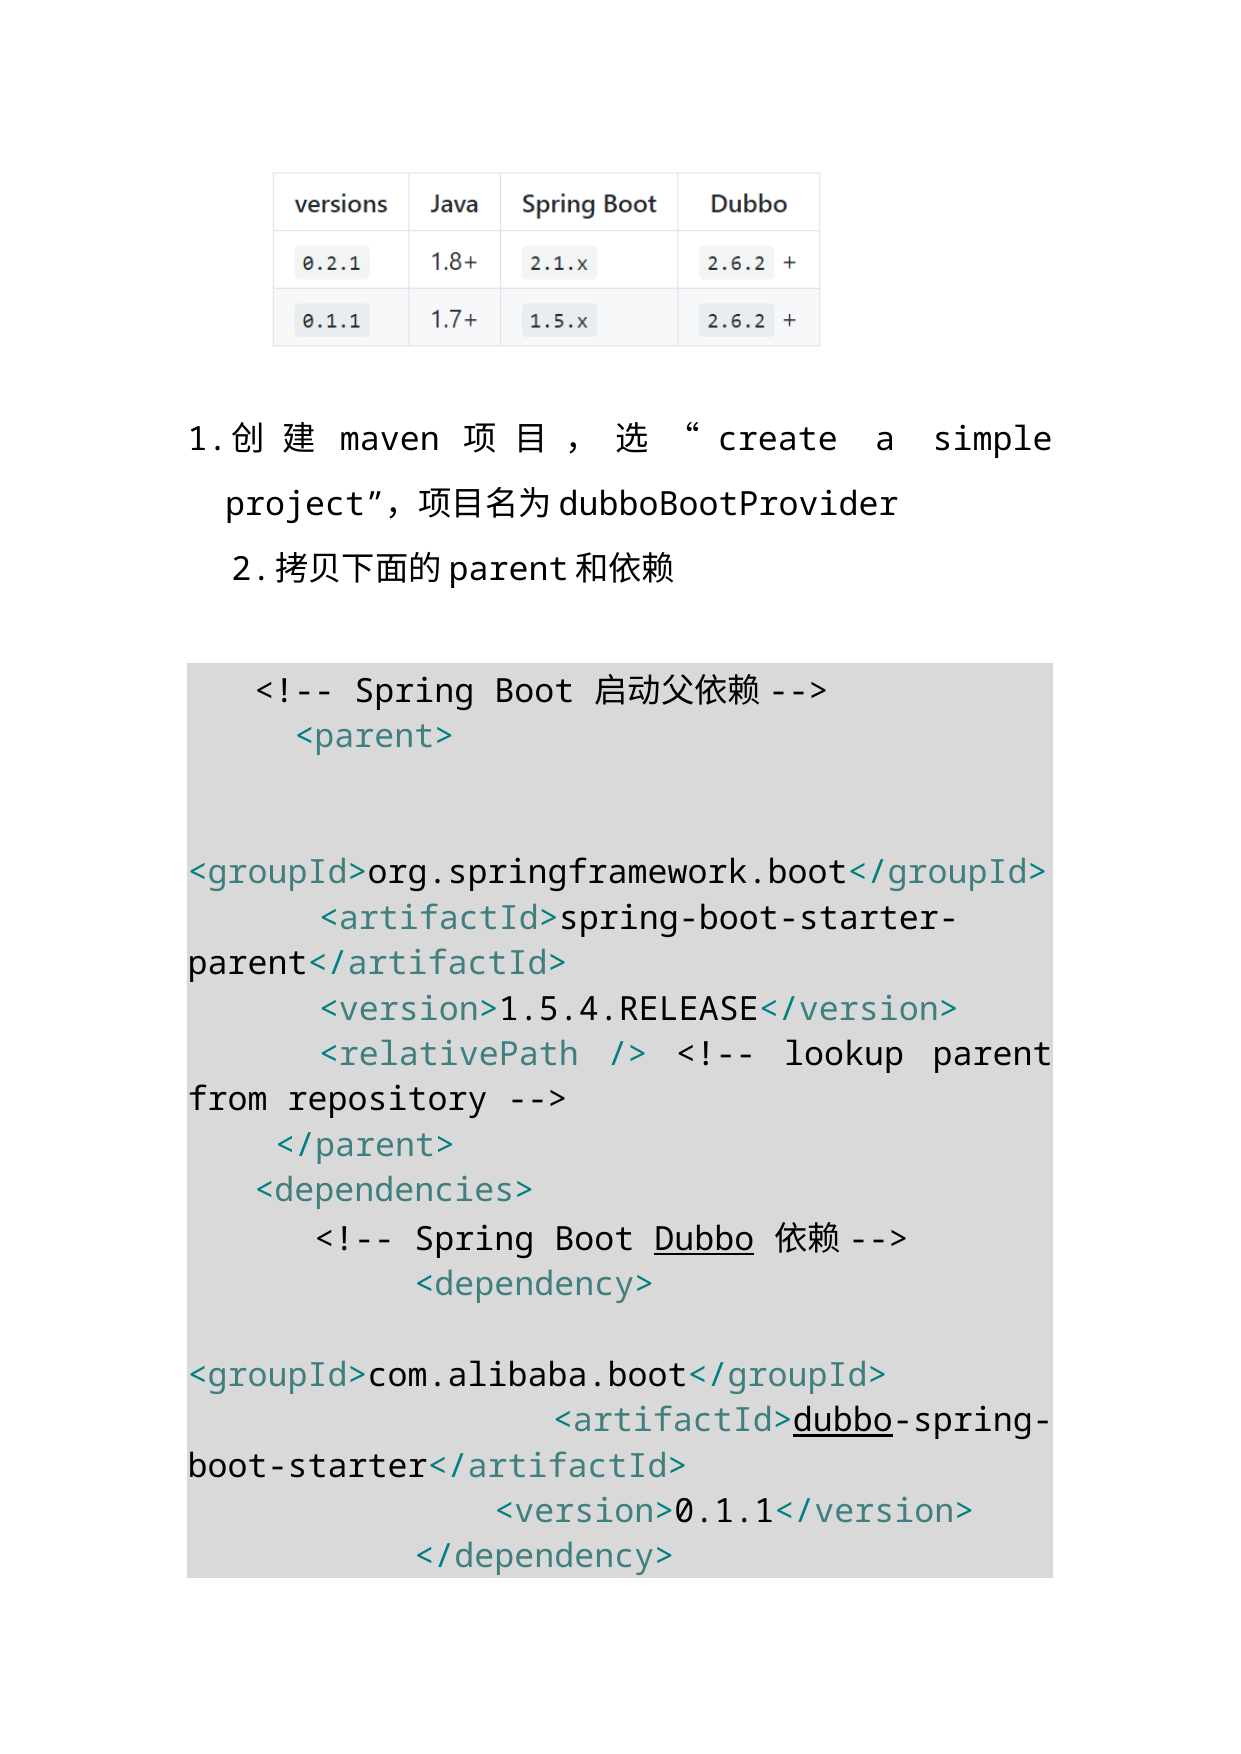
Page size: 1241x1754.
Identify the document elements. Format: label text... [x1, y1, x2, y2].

list 拷贝下面的parent和依赖 [187, 533, 1053, 598]
text <parent> [187, 712, 1053, 757]
text <artifactId>spring-boot-starter-parent</artifactId> [187, 893, 1053, 984]
text <!-- Spring Boot 启动父依赖 --> [187, 663, 1053, 712]
text <relativePath /> <!-- lookup parent from repository --> [187, 1030, 1053, 1121]
text <dependency> [187, 1260, 1053, 1305]
text </dependency> [187, 1532, 1053, 1578]
text <dependencies> [187, 1166, 1053, 1211]
text <version>1.5.4.RELEASE</version> [187, 984, 1053, 1030]
list 创建maven项目，选“create a simple project”，项目名为dubboBootProvider [187, 403, 1053, 533]
text <!-- Spring Boot Dubbo 依赖 --> [187, 1211, 1053, 1260]
text <groupId>org.springframework.boot</groupId> [187, 757, 1053, 893]
text <groupId>com.alibaba.boot</groupId> [187, 1305, 1053, 1396]
text <version>0.1.1</version> [187, 1487, 1053, 1532]
picture [254, 162, 839, 358]
text </parent> [187, 1121, 1053, 1166]
text <artifactId>dubbo-spring-boot-starter</artifactId> [187, 1396, 1053, 1487]
